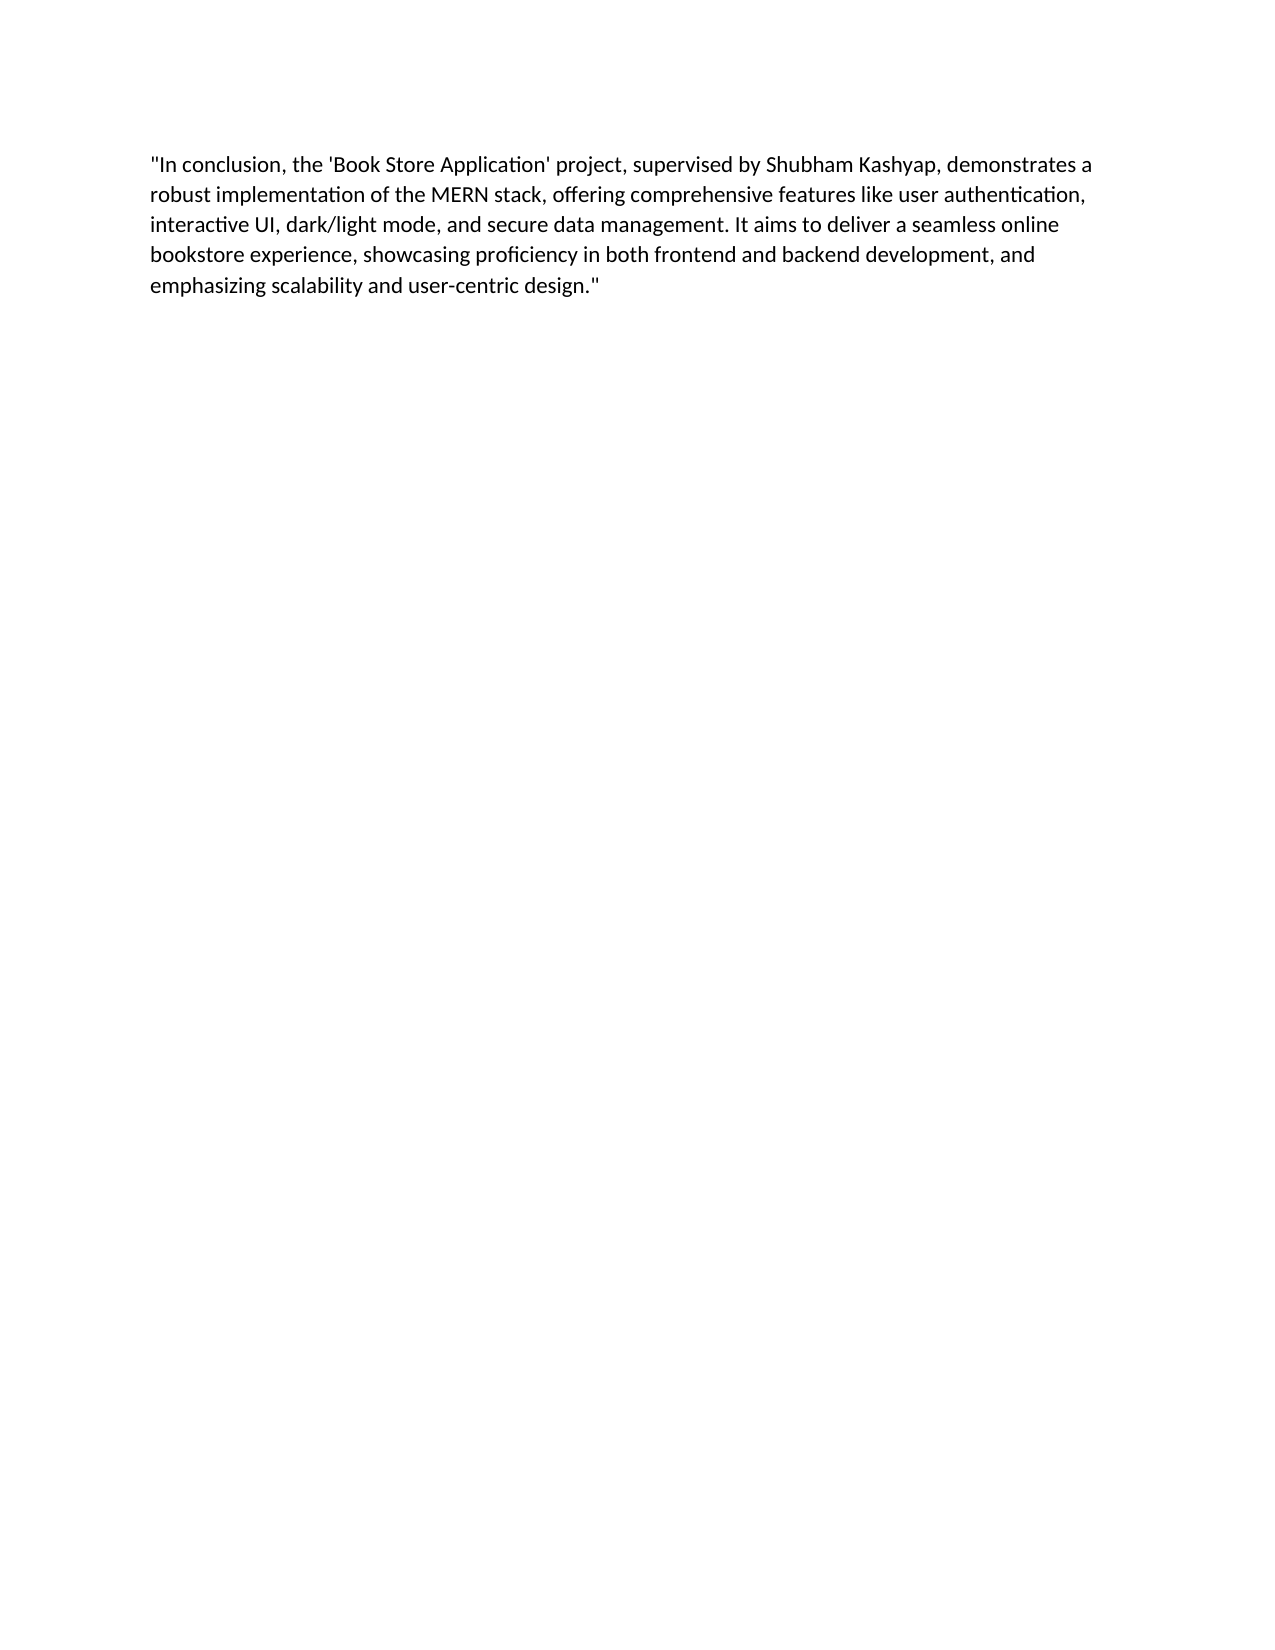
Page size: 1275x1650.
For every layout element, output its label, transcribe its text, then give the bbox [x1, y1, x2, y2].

text "In conclusion, the 'Book Store Application' project, supervised by Shubham Kashyap, demonstrates a robust implementation of the MERN stack, offering comprehensive features like user authentication, interactive UI, dark/light mode, and secure data management. It aims to deliver a seamless online bookstore experience, showcasing proficiency in both frontend and backend development, and emphasizing scalability and user-centric design." [150, 150, 1125, 299]
